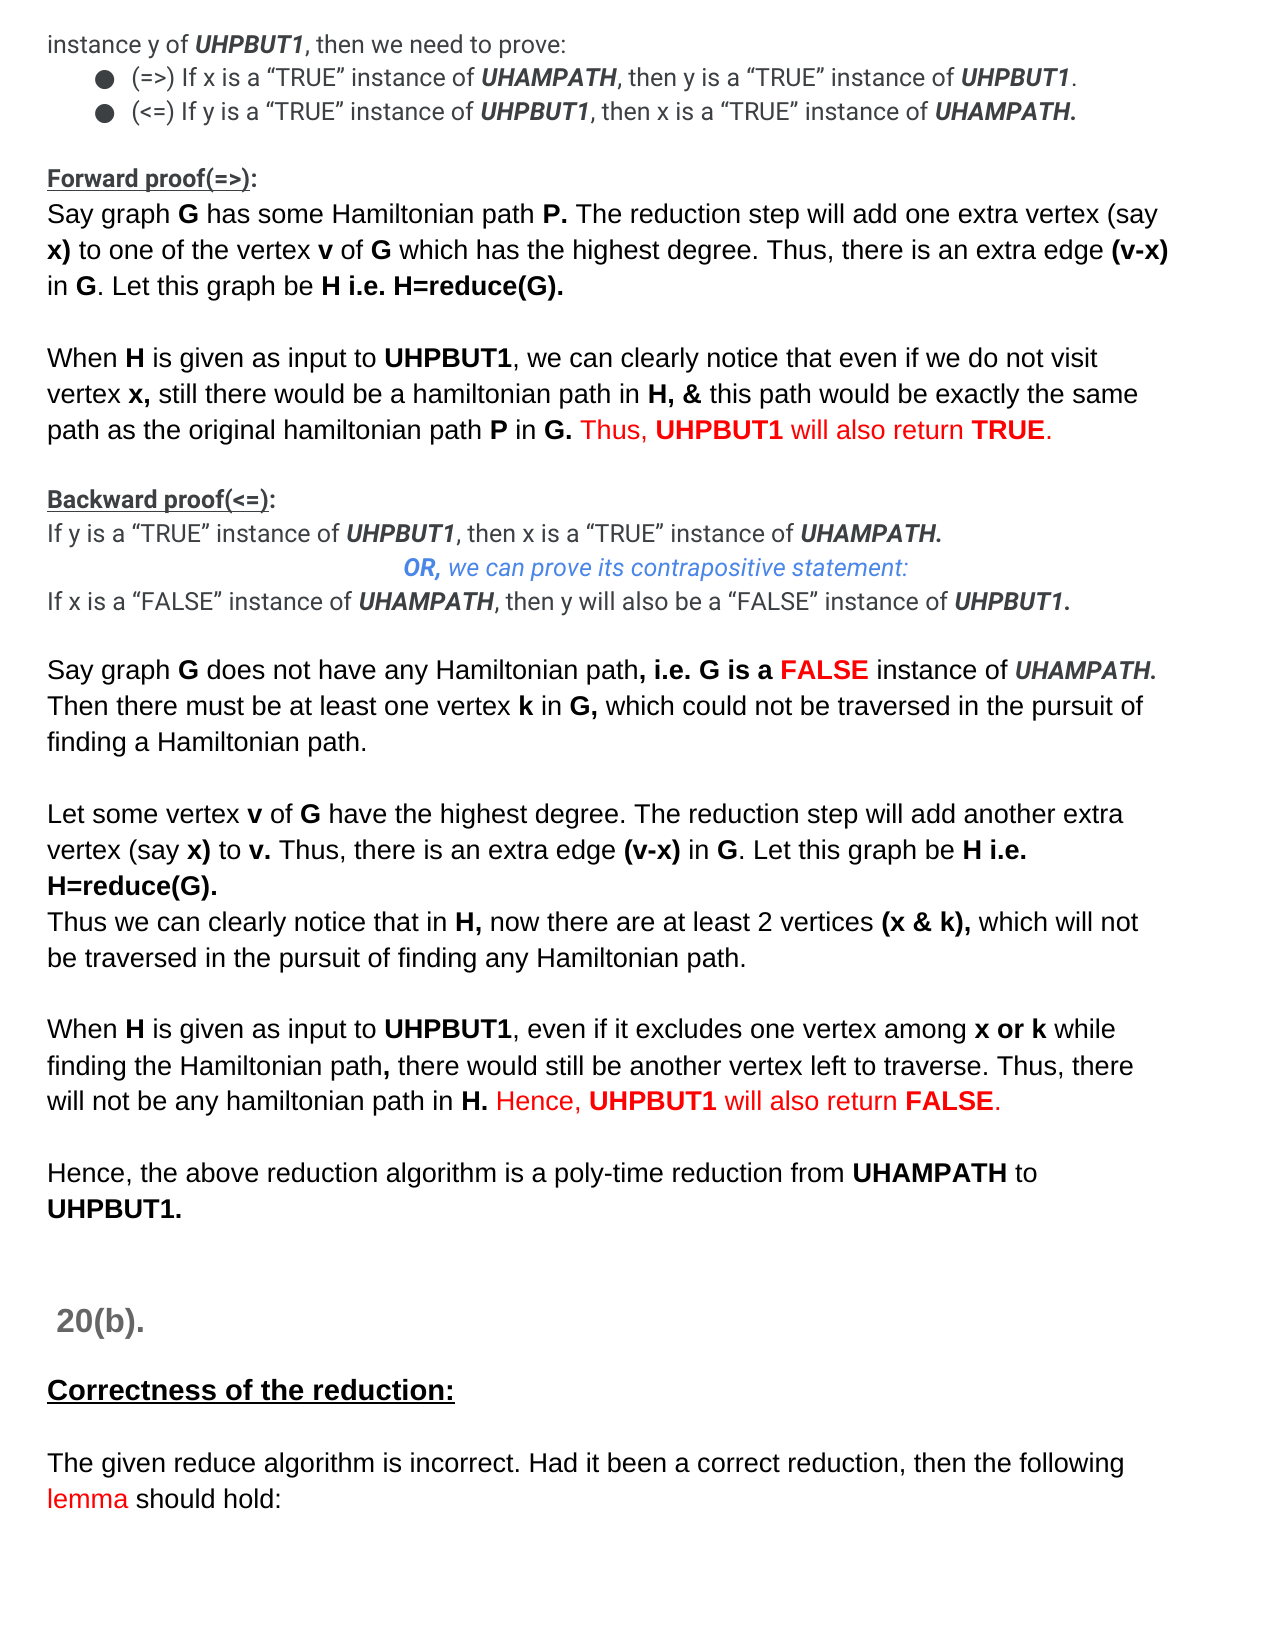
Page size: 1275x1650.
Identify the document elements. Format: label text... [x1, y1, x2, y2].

list (=>) If x is a “TRUE” instance of UHAMPATH, then y is a “TRUE” instance of UHPBUT1. [94, 64, 1170, 93]
text Correctness of the reduction: [47, 1373, 1170, 1406]
text Backward proof(<=): [47, 486, 1170, 515]
text If x is a “FALSE” instance of UHAMPATH, then y will also be a “FALSE” instance of UHPBUT1. [47, 587, 1170, 616]
text If y is a “TRUE” instance of UHPBUT1, then x is a “TRUE” instance of UHAMPATH. [47, 519, 1170, 549]
list (<=) If y is a “TRUE” instance of UHPBUT1, then x is a “TRUE” instance of UHAMPATH. [94, 97, 1170, 127]
text instance y of UHPBUT1, then we need to prove: [47, 30, 1170, 59]
text Say graph G has some Hamiltonian path P. The reduction step will add one extra vertex (say x) to one of the vertex v of G which has the highest degree. Thus, there is an extra edge (v-x) in G. Let this graph be H i.e. H=reduce(G). [47, 198, 1170, 301]
text OR, we can prove its contrapositive statement: [47, 553, 1170, 582]
text Forward proof(=>): [47, 164, 1170, 194]
text When H is given as input to UHPBUT1, we can clearly notice that even if we do not visit vertex x, still there would be a hamiltonian path in H, & this path would be exactly the same path as the original hamiltonian path P in G. Thus, UHPBUT1 will also return TRUE. [47, 342, 1170, 445]
text Say graph G does not have any Hamiltonian path, i.e. G is a FALSE instance of UHAMPATH. Then there must be at least one vertex k in G, which could not be traversed in the pursuit of finding a Hamiltonian path. [47, 654, 1170, 757]
text The given reduce algorithm is incorrect. Had it been a correct reduction, then the following lemma should hold: [47, 1447, 1170, 1514]
text When H is given as input to UHPBUT1, even if it excludes one vertex among x or k while finding the Hamiltonian path, there would still be another vertex left to traverse. Thus, there will not be any hamiltonian path in H. Hence, UHPBUT1 will also return FALSE. [47, 1013, 1170, 1117]
subtitle 20(b). [56, 1301, 1170, 1339]
text Let some vertex v of G have the highest degree. The reduction step will add another extra vertex (say x) to v. Thus, there is an extra edge (v-x) in G. Let this graph be H i.e. H=reduce(G). [47, 798, 1170, 901]
text Thus we can clearly notice that in H, now there are at least 2 vertices (x & k), which will not be traversed in the pursuit of finding any Hamiltonian path. [47, 906, 1170, 973]
text Hence, the above reduction algorithm is a poly-time reduction from UHAMPATH to UHPBUT1. [47, 1157, 1170, 1224]
